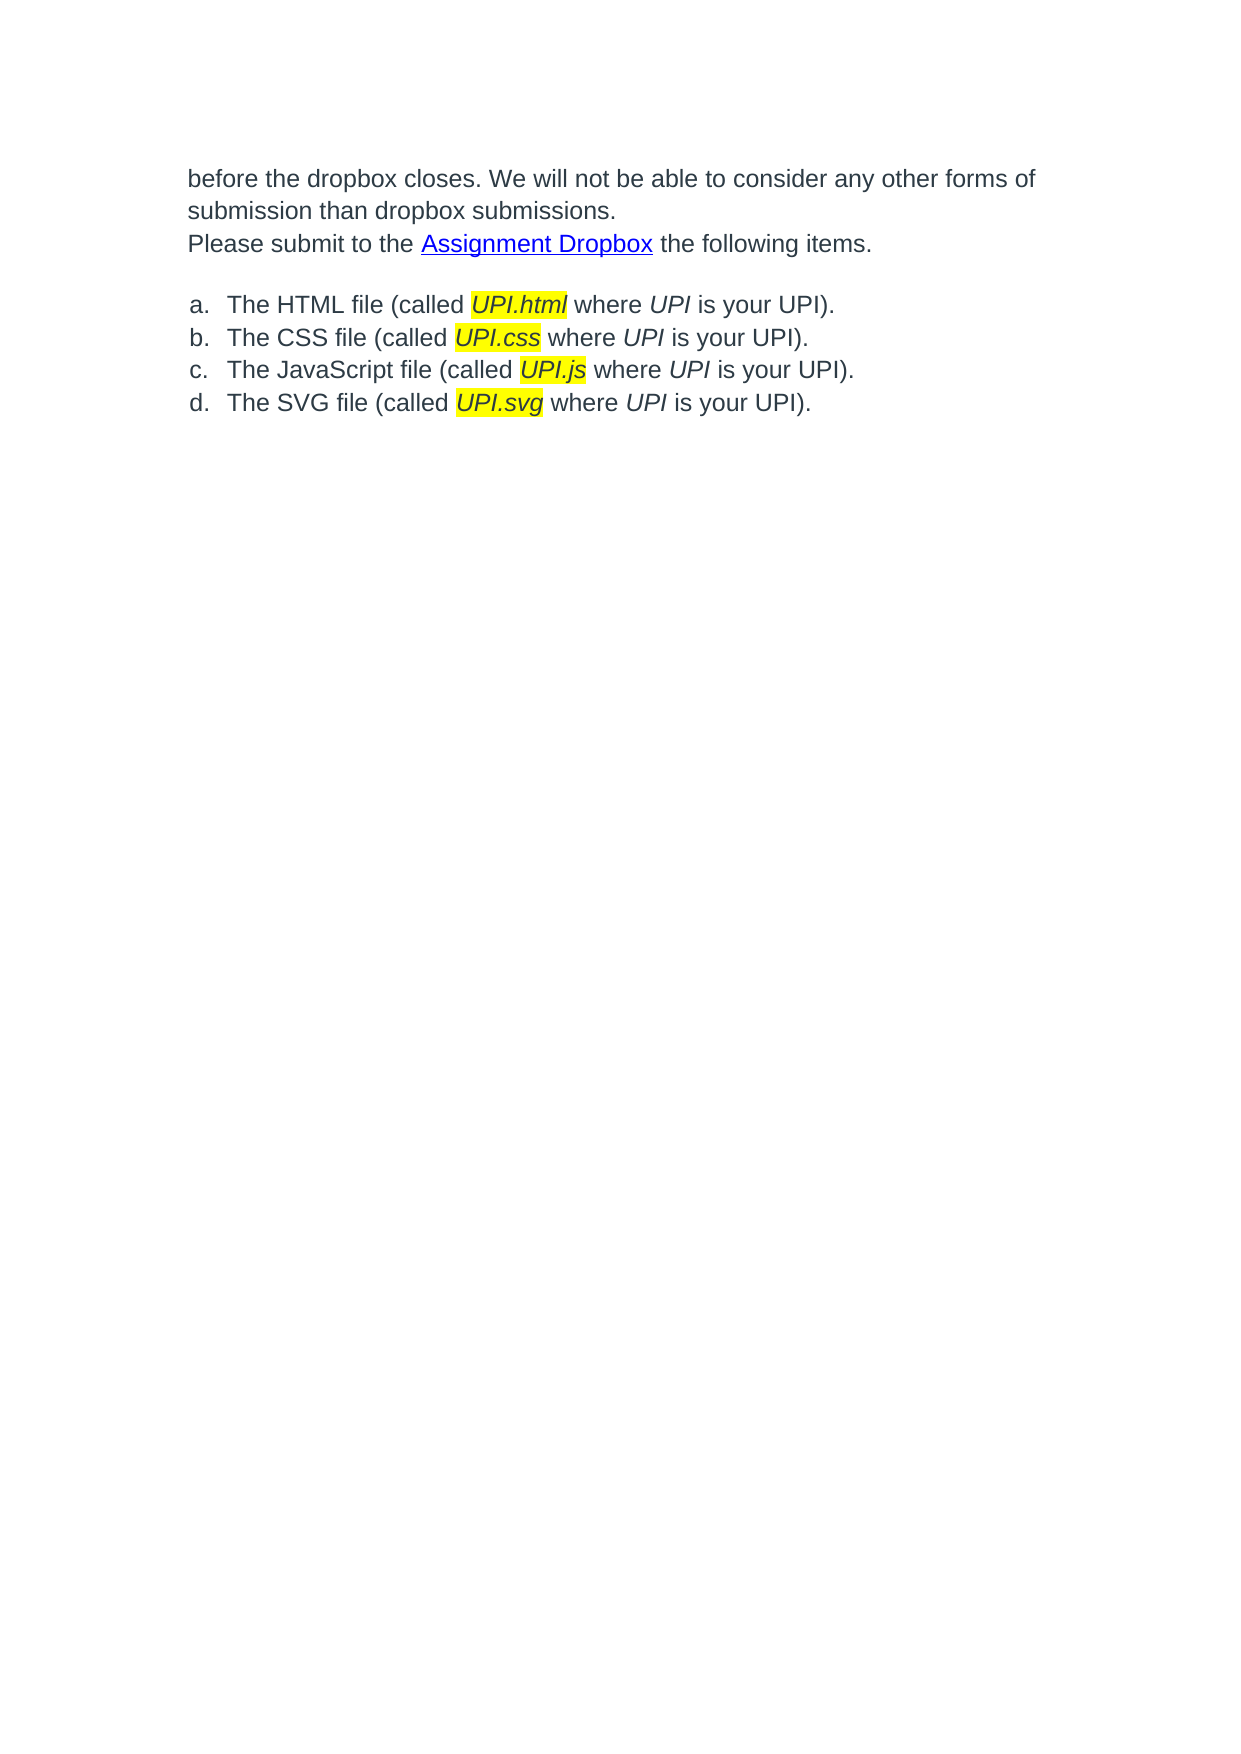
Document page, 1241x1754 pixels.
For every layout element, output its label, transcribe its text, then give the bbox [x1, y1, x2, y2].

list The HTML file (called UPI.html where UPI is your UPI). [189, 289, 1053, 321]
list The SVG file (called UPI.svg where UPI is your UPI). [189, 386, 1053, 419]
list The CSS file (called UPI.css where UPI is your UPI). [189, 321, 1053, 354]
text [187, 162, 1053, 227]
text Please submit to the Assignment Dropbox the following items. [187, 227, 1053, 259]
list The JavaScript file (called UPI.js where UPI is your UPI). [189, 354, 1053, 386]
